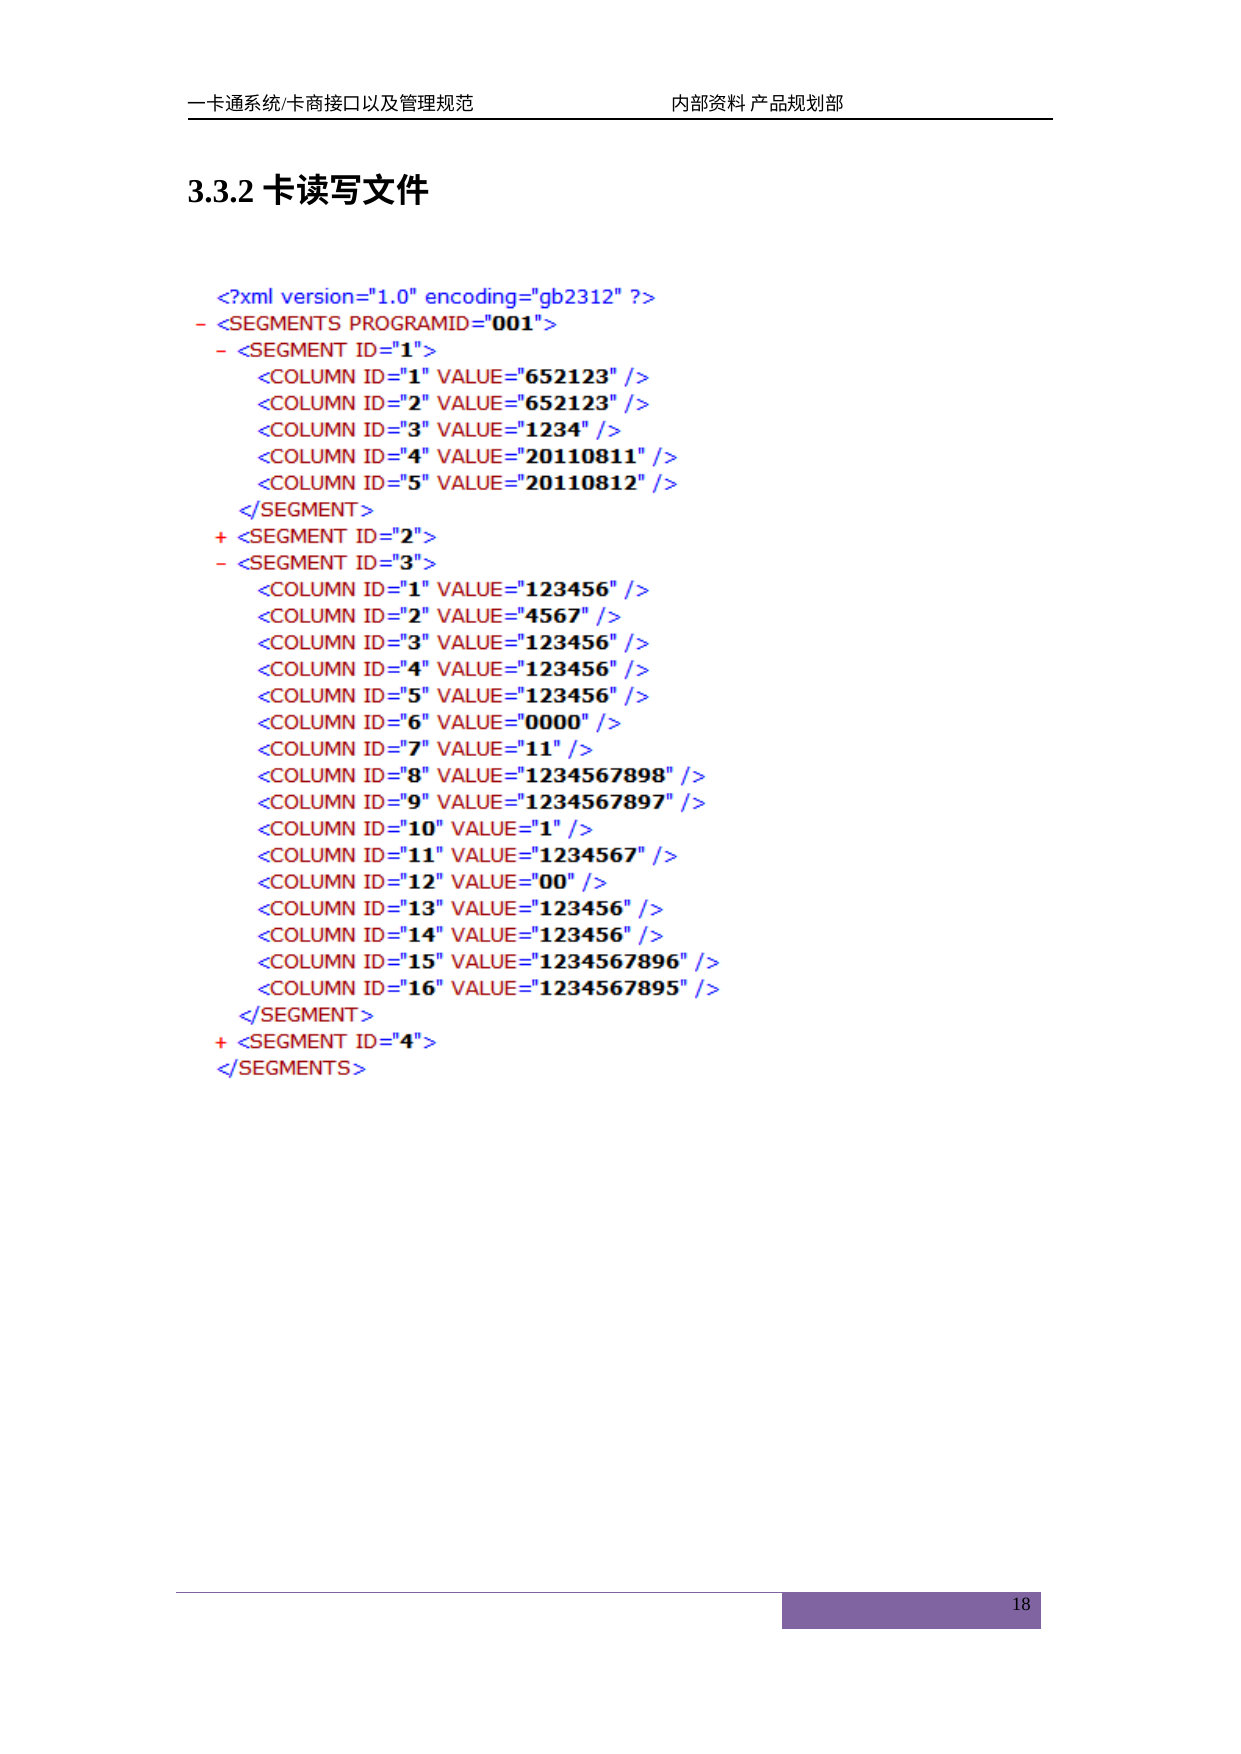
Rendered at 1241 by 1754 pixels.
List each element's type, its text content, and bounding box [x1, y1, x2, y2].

picture [187, 282, 841, 1086]
text 卡读写文件 [187, 156, 1053, 221]
